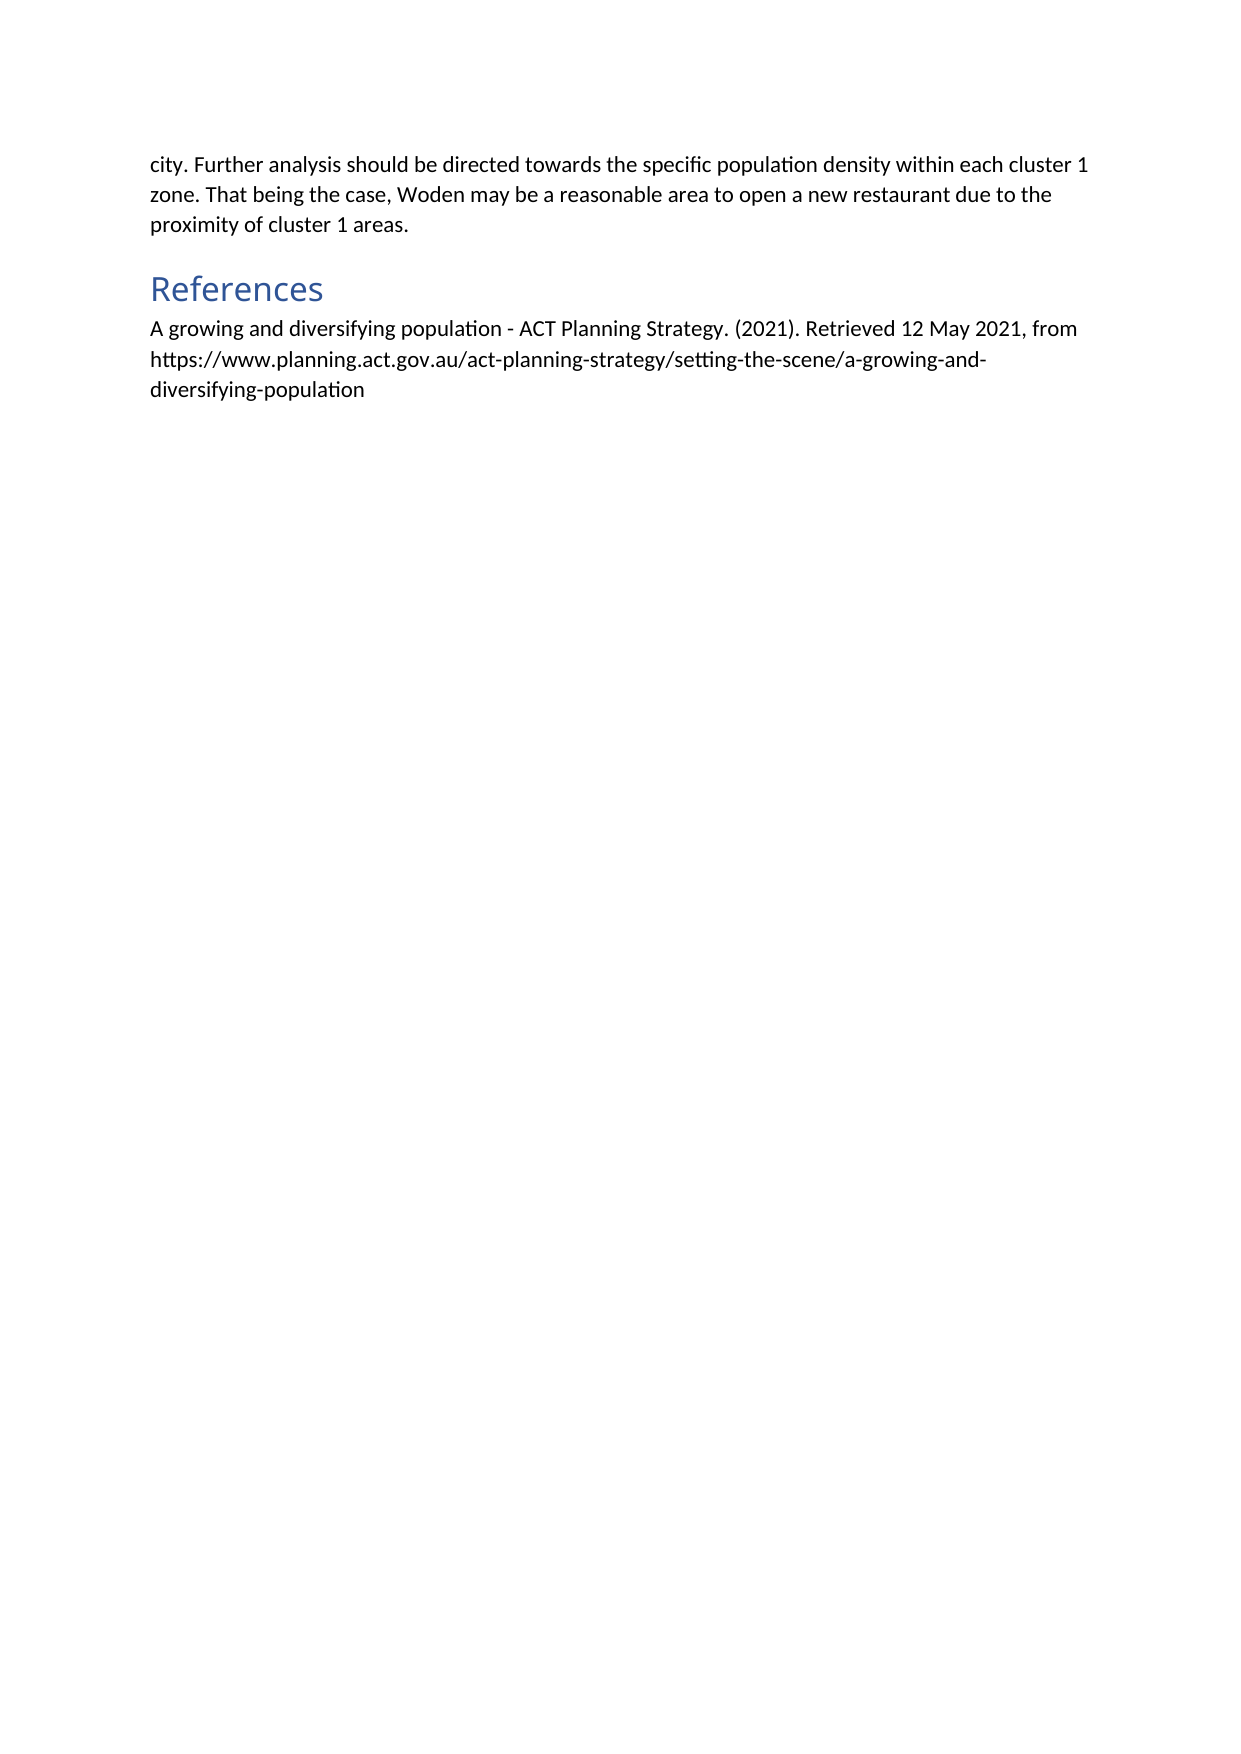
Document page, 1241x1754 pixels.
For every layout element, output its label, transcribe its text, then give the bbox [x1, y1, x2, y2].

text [150, 150, 1090, 238]
text A growing and diversifying population - ACT Planning Strategy. (2021). Retrieved 12 May 2021, from https://www.planning.act.gov.au/act-planning-strategy/setting-the-scene/a-growing-and-diversifying-population [150, 314, 1090, 403]
subtitle References [150, 266, 1090, 311]
